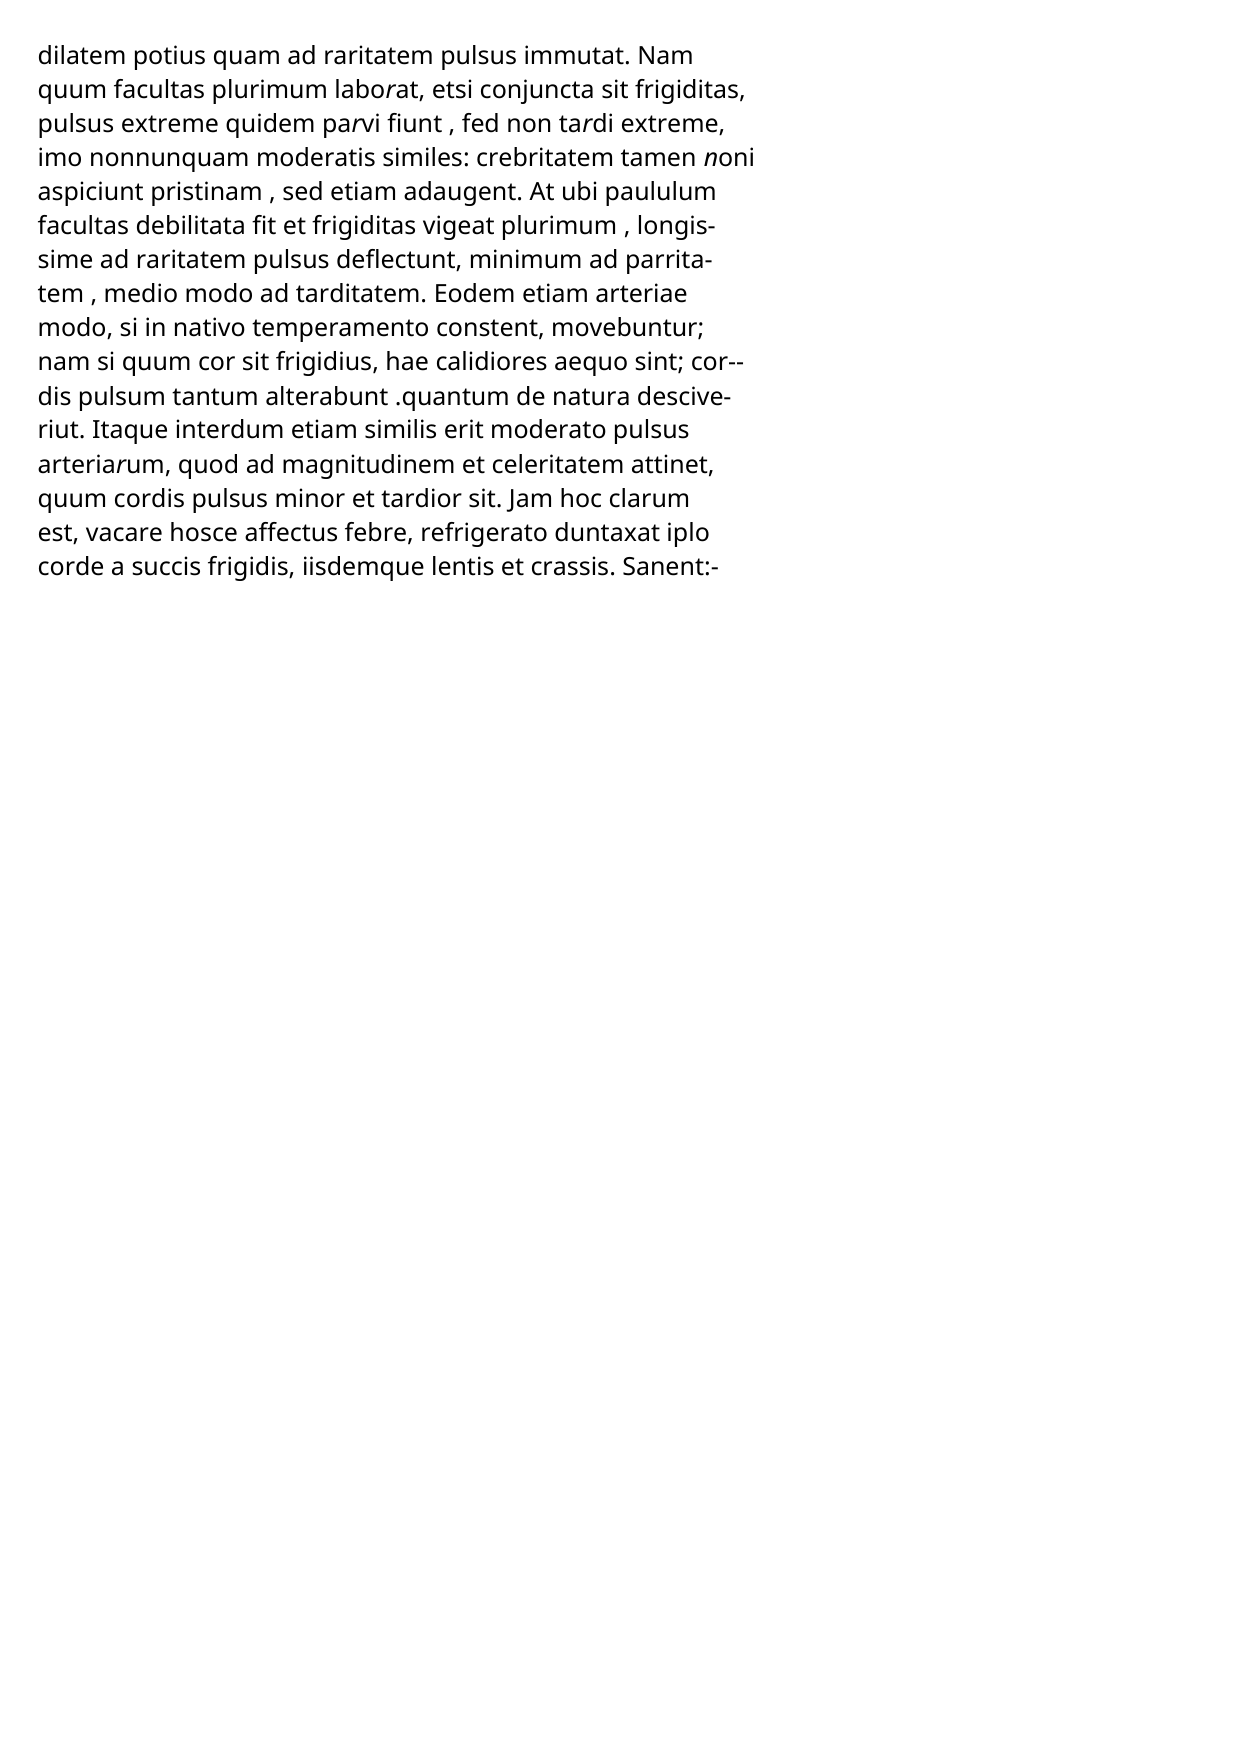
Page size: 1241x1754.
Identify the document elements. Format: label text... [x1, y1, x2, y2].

text dilatem potius quam ad raritatem pulsus immutat. Nam quum facultas plurimum laborat, etsi conjuncta sit frigiditas, pulsus extreme quidem parvi fiunt , fed non tardi extreme, imo nonnunquam moderatis similes: crebritatem tamen noni aspiciunt pristinam , sed etiam adaugent. At ubi paululum facultas debilitata fit et frigiditas vigeat plurimum , longis- sime ad raritatem pulsus deflectunt, minimum ad parrita- tem , medio modo ad tarditatem. Eodem etiam arteriae modo, si in nativo temperamento constent, movebuntur; nam si quum cor sit frigidius, hae calidiores aequo sint; cor-- dis pulsum tantum alterabunt .quantum de natura descive- riut. Itaque interdum etiam similis erit moderato pulsus arteriarum, quod ad magnitudinem et celeritatem attinet, quum cordis pulsus minor et tardior sit. Jam hoc clarum est, vacare hosce affectus febre, refrigerato duntaxat iplo corde a succis frigidis, iisdemque lentis et crassis. Sanent:- [37, 37, 1203, 582]
